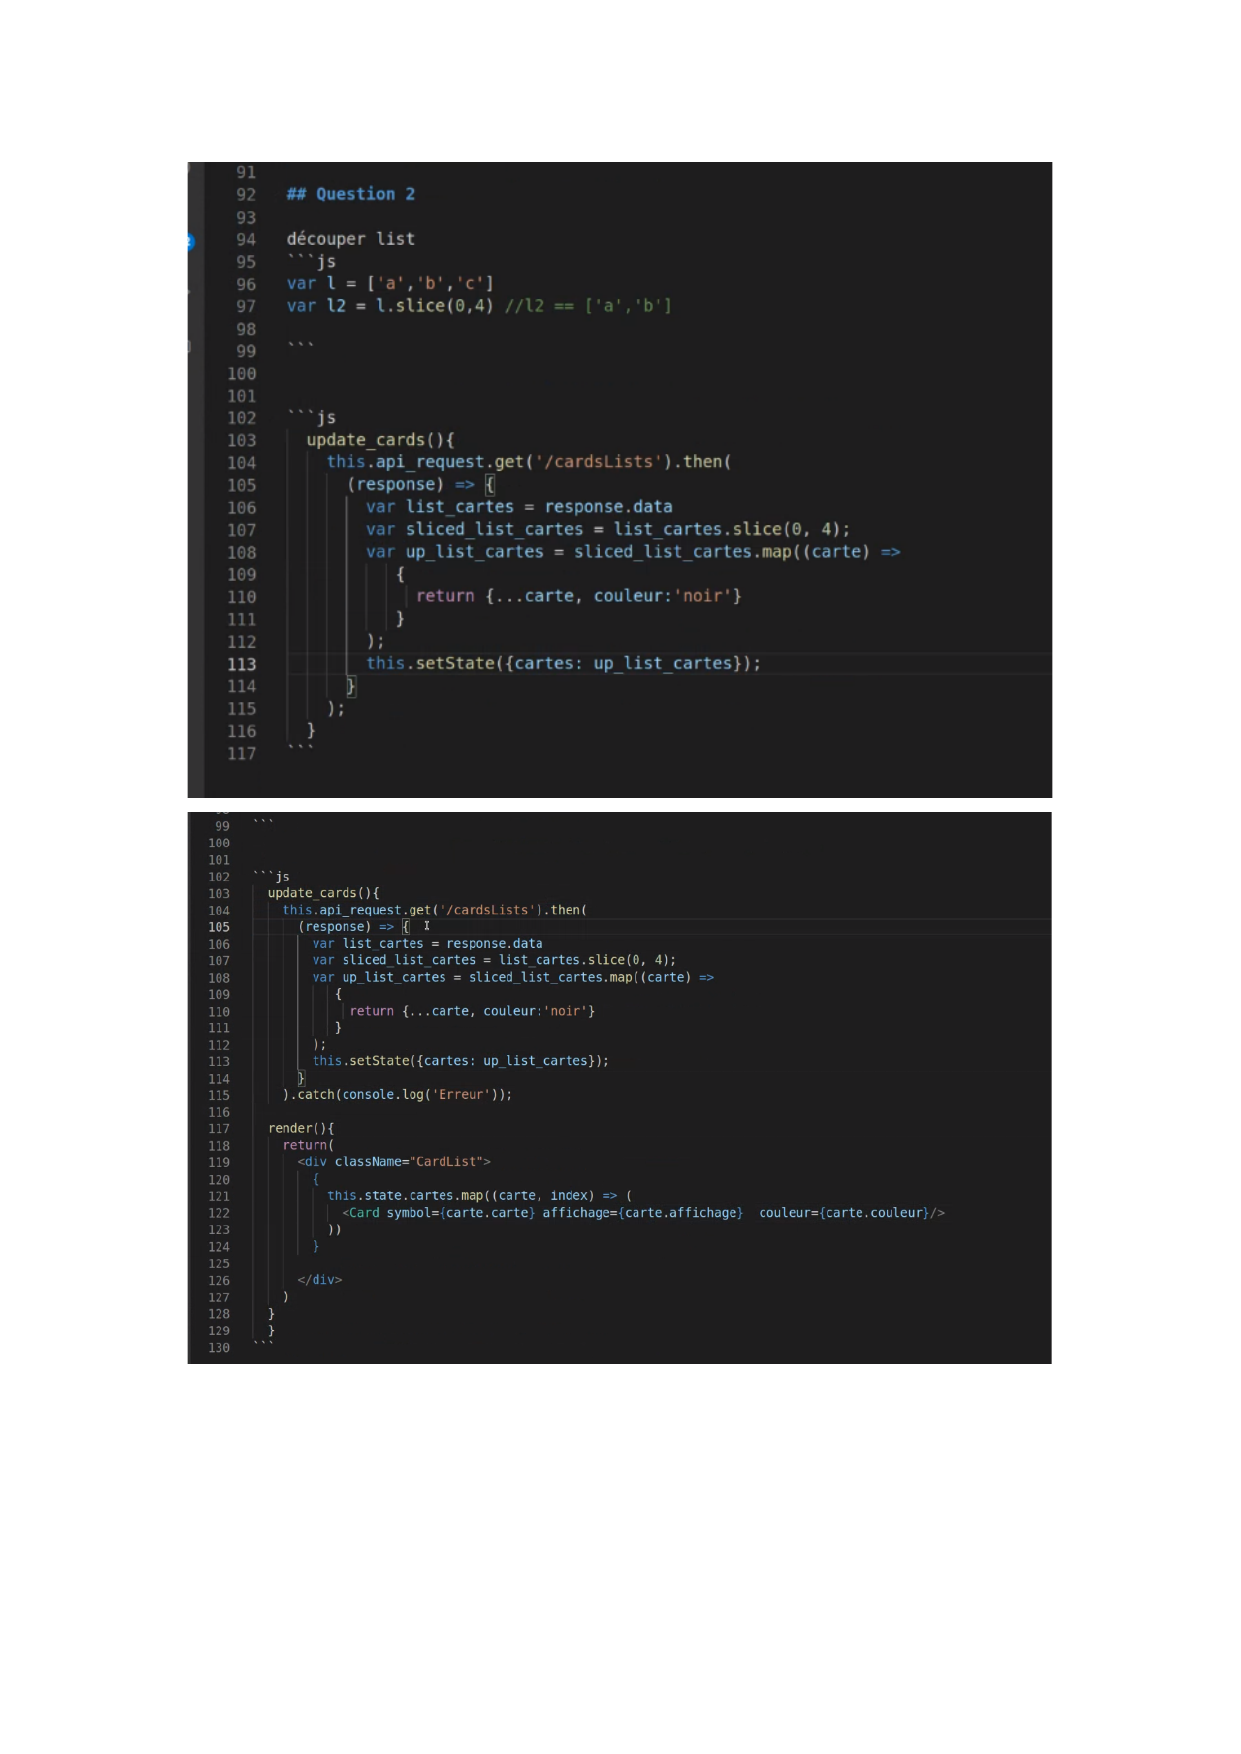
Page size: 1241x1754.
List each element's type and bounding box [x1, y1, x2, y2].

picture [187, 812, 1052, 1364]
picture [187, 162, 1053, 798]
